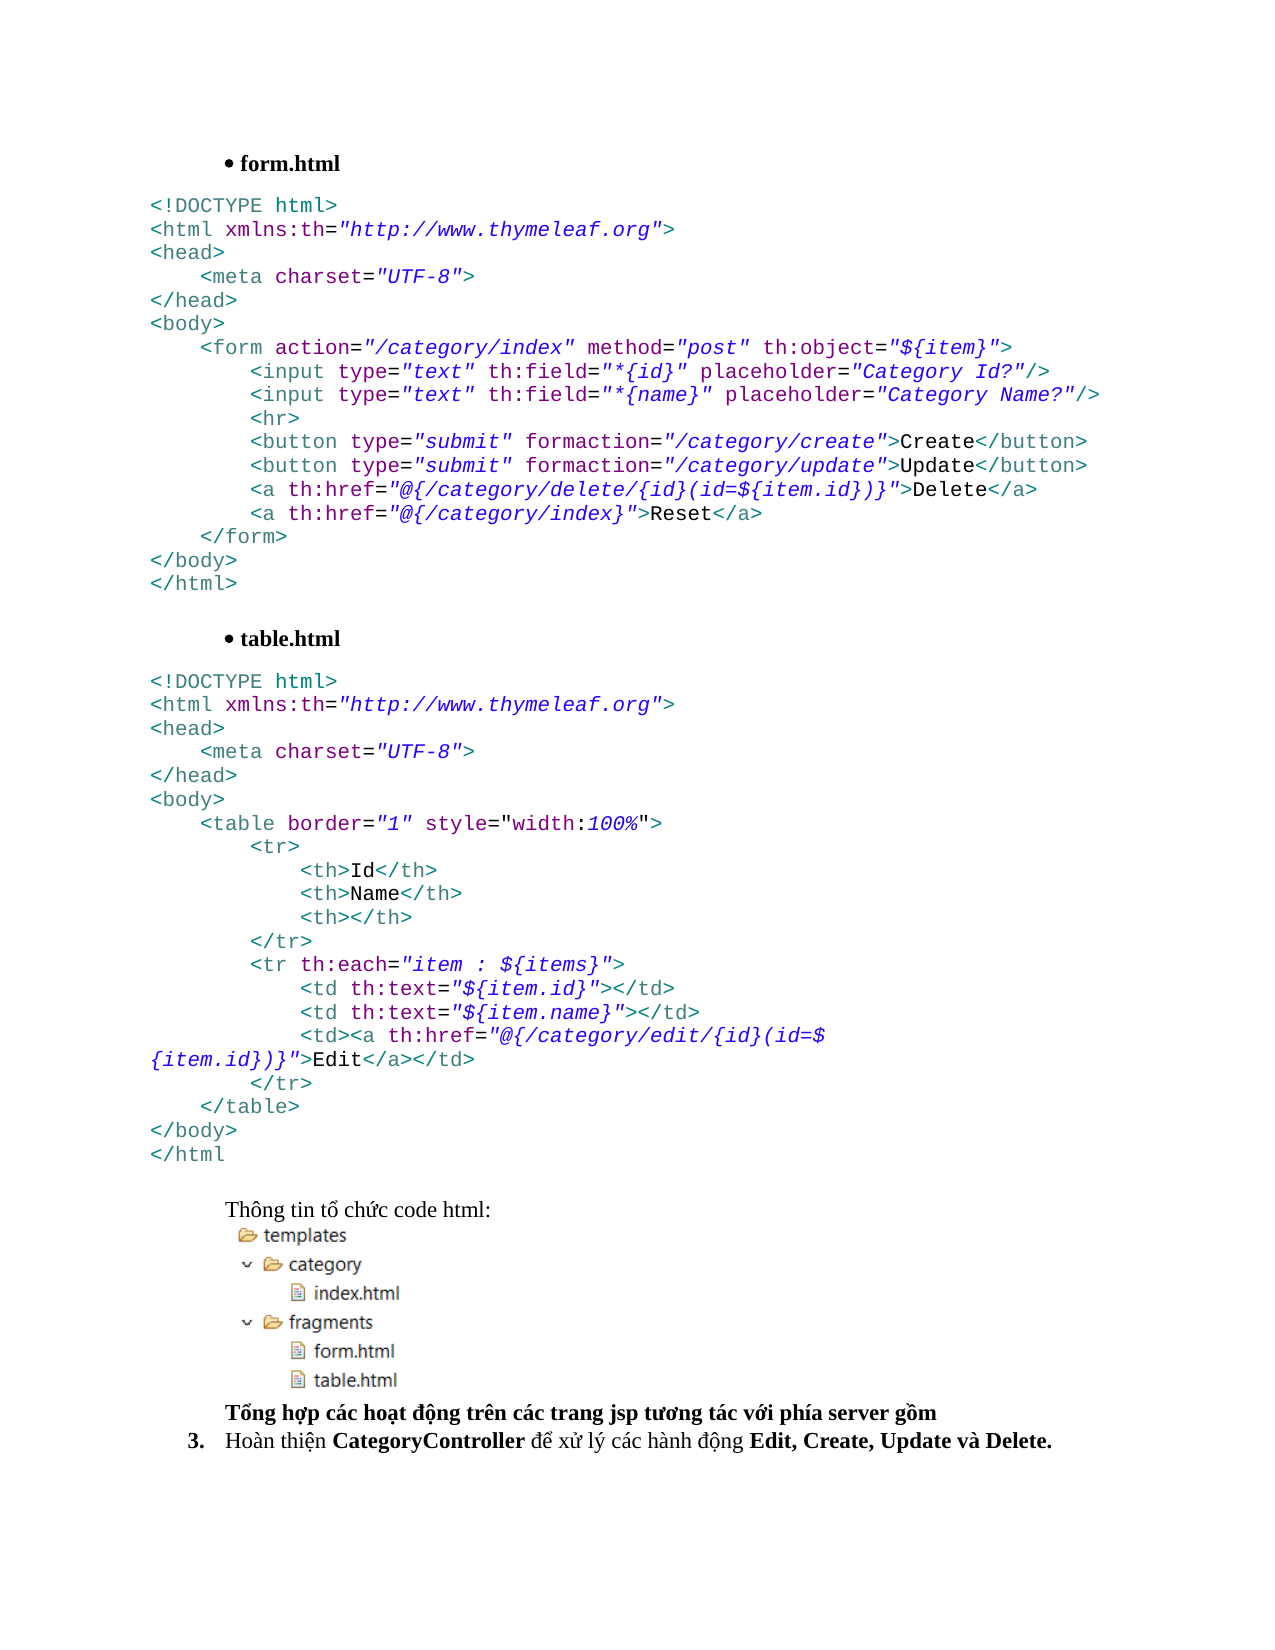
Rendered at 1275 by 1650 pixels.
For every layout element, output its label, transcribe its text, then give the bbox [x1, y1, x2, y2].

text </body> [150, 550, 1125, 573]
text <input type="text" th:field="*{name}" placeholder="Category Name?"/> [150, 384, 1125, 408]
picture [230, 1224, 448, 1397]
text <meta charset="UTF-8"> [150, 266, 1125, 290]
list Tổng hợp các hoạt động trên các trang jsp tương tác với phía server gồm [225, 1399, 1125, 1425]
text <button type="submit" formaction="/category/update">Update</button> [150, 455, 1125, 479]
text <td th:text="${item.name}"></td> [150, 1002, 1125, 1025]
text </head> [150, 290, 1125, 313]
text </form> [150, 526, 1125, 550]
text </tr> [150, 1073, 1125, 1096]
text <!DOCTYPE html> [150, 671, 1125, 694]
list form.html [225, 150, 1125, 176]
text </head> [150, 765, 1125, 789]
text </table> [150, 1096, 1125, 1120]
text <hr> [150, 408, 1125, 432]
text <table border="1" style="width:100%"> [150, 812, 1125, 836]
list Hoàn thiện CategoryController để xử lý các hành động Edit, Create, Update và Delete. [187, 1427, 1125, 1453]
text <head> [150, 718, 1125, 742]
text <head> [150, 242, 1125, 266]
list table.html [225, 626, 1125, 652]
text <th>Id</th> [150, 860, 1125, 883]
list Thông tin tổ chức code html: [225, 1196, 1125, 1222]
text <td><a th:href="@{/category/edit/{id}(id=${item.id})}">Edit</a></td> [150, 1025, 1125, 1073]
text </html [150, 1143, 1125, 1167]
text </tr> [150, 931, 1125, 954]
text <body> [150, 789, 1125, 812]
text <td th:text="${item.id}"></td> [150, 978, 1125, 1002]
text <th></th> [150, 907, 1125, 931]
text <!DOCTYPE html> [150, 195, 1125, 219]
text <html xmlns:th="http://www.thymeleaf.org"> [150, 219, 1125, 242]
text <input type="text" th:field="*{id}" placeholder="Category Id?"/> [150, 361, 1125, 384]
text <form action="/category/index" method="post" th:object="${item}"> [150, 337, 1125, 361]
text <tr> [150, 836, 1125, 860]
text <tr th:each="item : ${items}"> [150, 954, 1125, 978]
text <a th:href="@{/category/delete/{id}(id=${item.id})}">Delete</a> [150, 479, 1125, 502]
text </html> [150, 573, 1125, 597]
text <meta charset="UTF-8"> [150, 742, 1125, 765]
text <body> [150, 313, 1125, 337]
text <th>Name</th> [150, 883, 1125, 907]
text </body> [150, 1120, 1125, 1143]
text <a th:href="@{/category/index}">Reset</a> [150, 502, 1125, 526]
text <html xmlns:th="http://www.thymeleaf.org"> [150, 694, 1125, 718]
text <button type="submit" formaction="/category/create">Create</button> [150, 432, 1125, 455]
